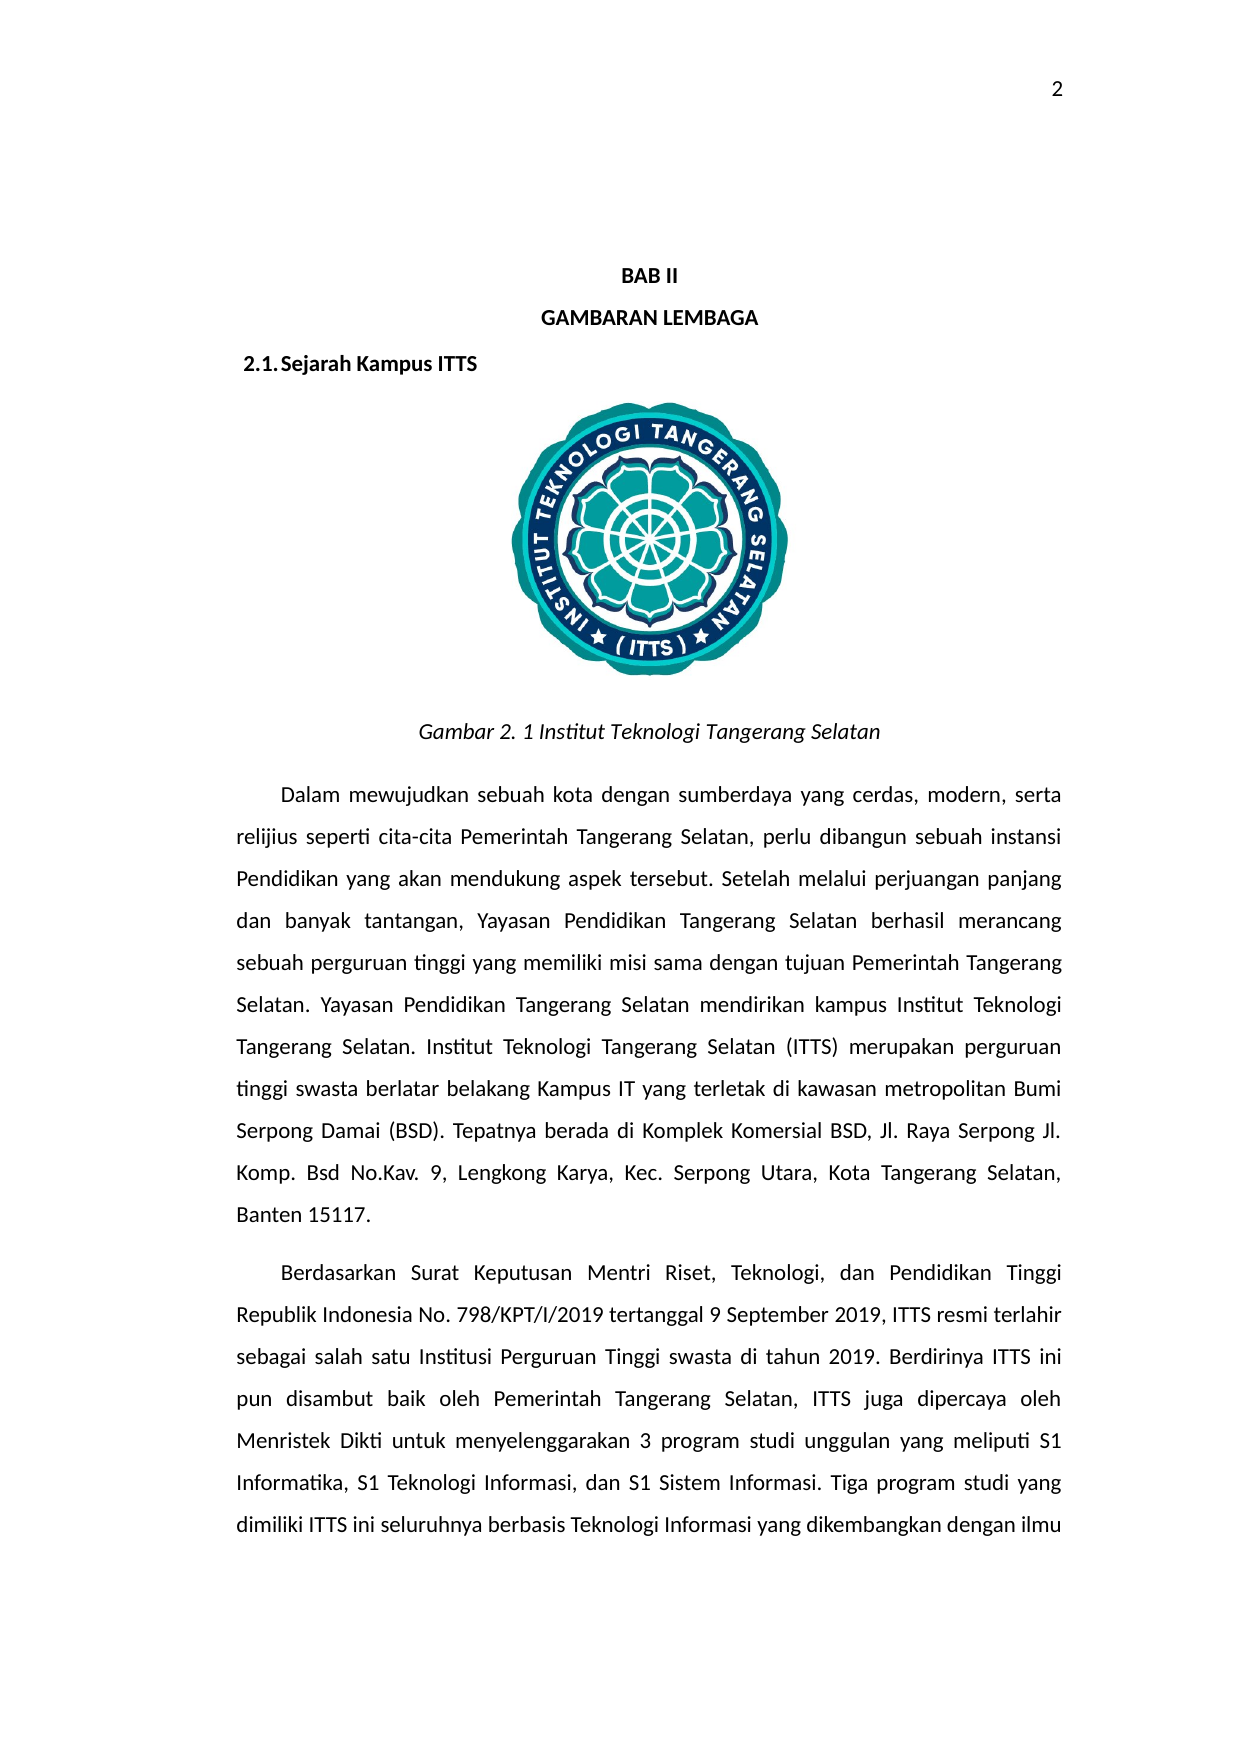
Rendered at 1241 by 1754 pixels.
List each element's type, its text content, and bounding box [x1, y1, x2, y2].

text Dalam mewujudkan sebuah kota dengan sumberdaya yang cerdas, modern, serta relijius seperti cita-cita Pemerintah Tangerang Selatan, perlu dibangun sebuah instansi Pendidikan yang akan mendukung aspek tersebut. Setelah melalui perjuangan panjang dan banyak tantangan, Yayasan Pendidikan Tangerang Selatan berhasil merancang sebuah perguruan tinggi yang memiliki misi sama dengan tujuan Pemerintah Tangerang Selatan. Yayasan Pendidikan Tangerang Selatan mendirikan kampus Institut Teknologi Tangerang Selatan. Institut Teknologi Tangerang Selatan (ITTS) merupakan perguruan tinggi swasta berlatar belakang Kampus IT yang terletak di kawasan metropolitan Bumi Serpong Damai (BSD). Tepatnya berada di Komplek Komersial BSD, Jl. Raya Serpong Jl. Komp. Bsd No.Kav. 9, Lengkong Karya, Kec. Serpong Utara, Kota Tangerang Selatan, Banten 15117. [236, 780, 1063, 1228]
subtitle Sejarah Kampus ITTS [243, 349, 1063, 377]
subtitle BAB II GAMBARAN LEMBAGA [236, 261, 1063, 331]
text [236, 1258, 1063, 1538]
text Gambar 2. 1 Institut Teknologi Tangerang Selatan [236, 717, 1063, 745]
picture [502, 391, 798, 687]
